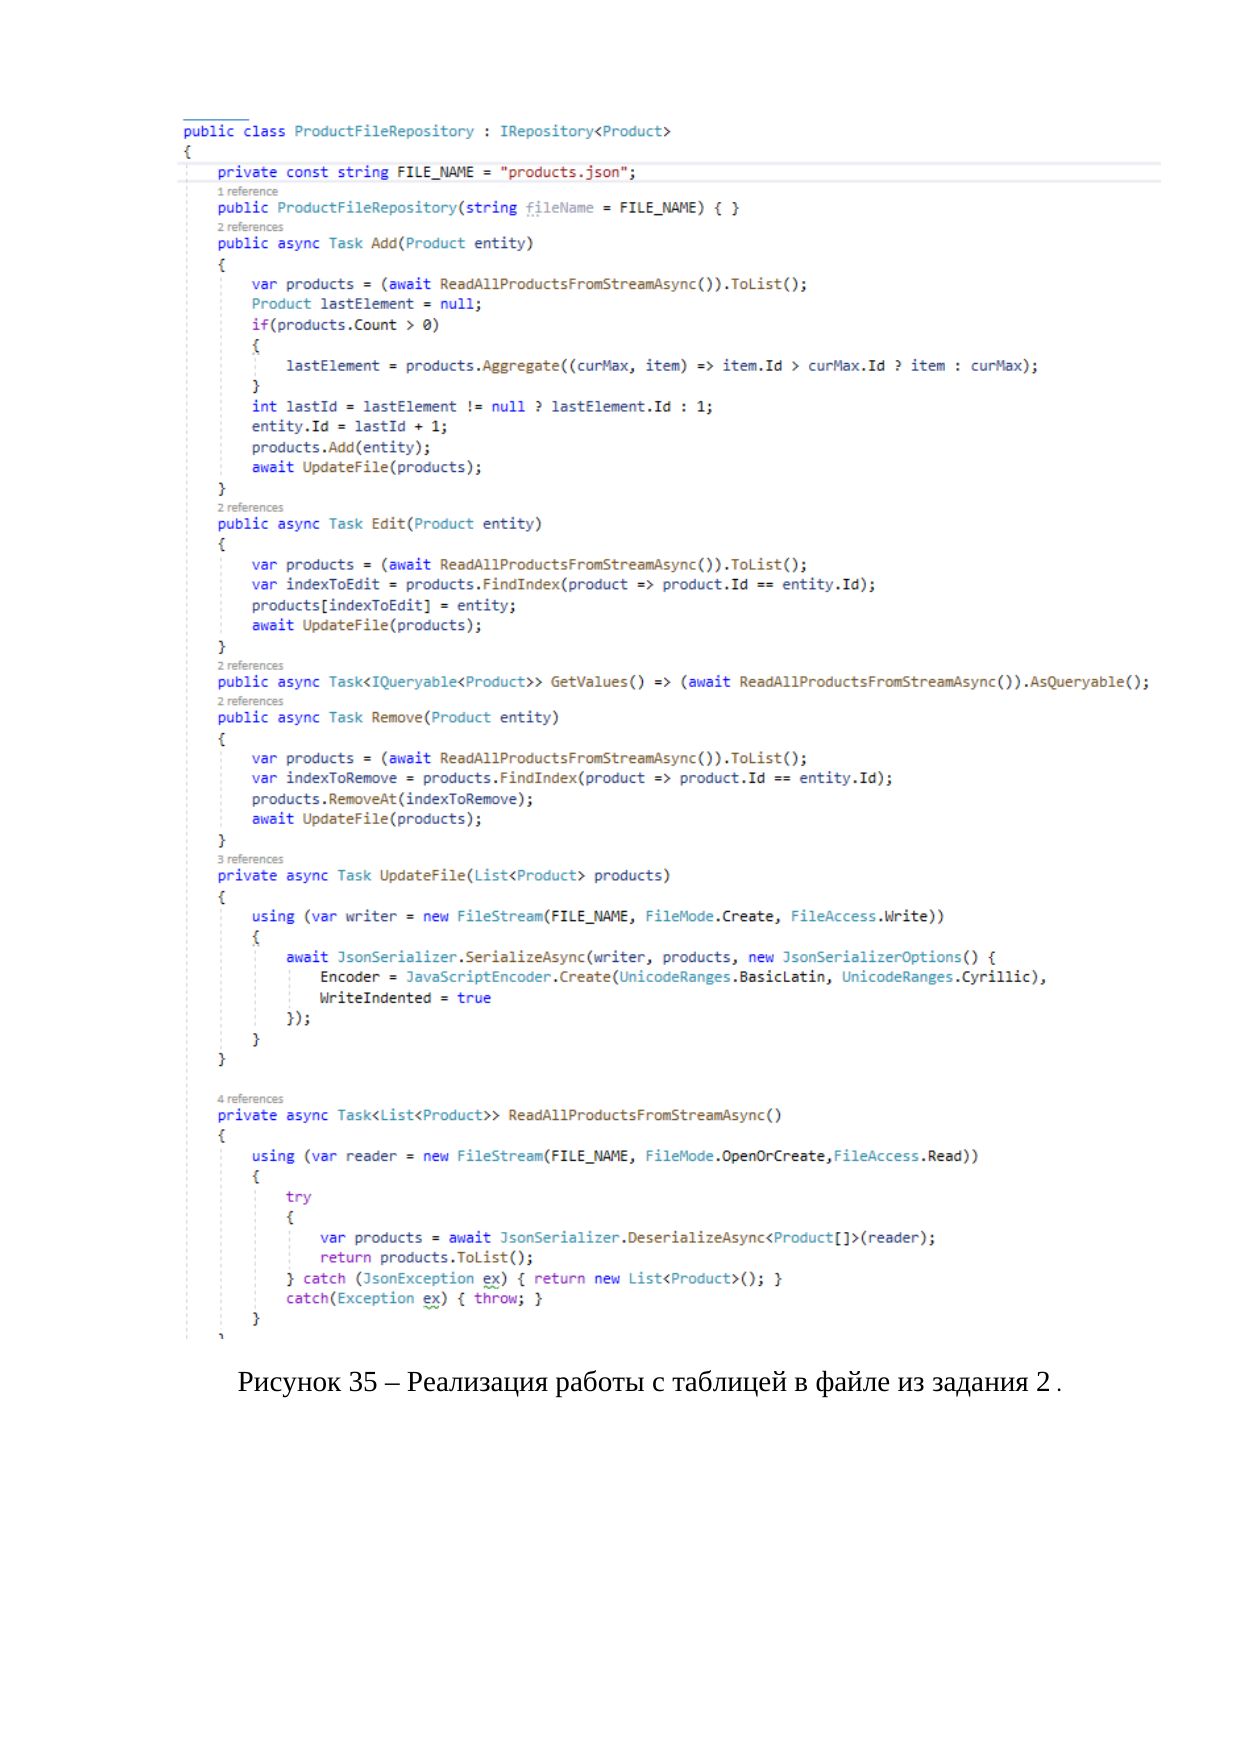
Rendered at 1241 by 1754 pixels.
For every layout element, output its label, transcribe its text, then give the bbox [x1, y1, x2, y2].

picture [177, 118, 1161, 1339]
text Рисунок 35 – Реализация работы с таблицей в файле из задания 2 . [177, 1364, 1122, 1397]
